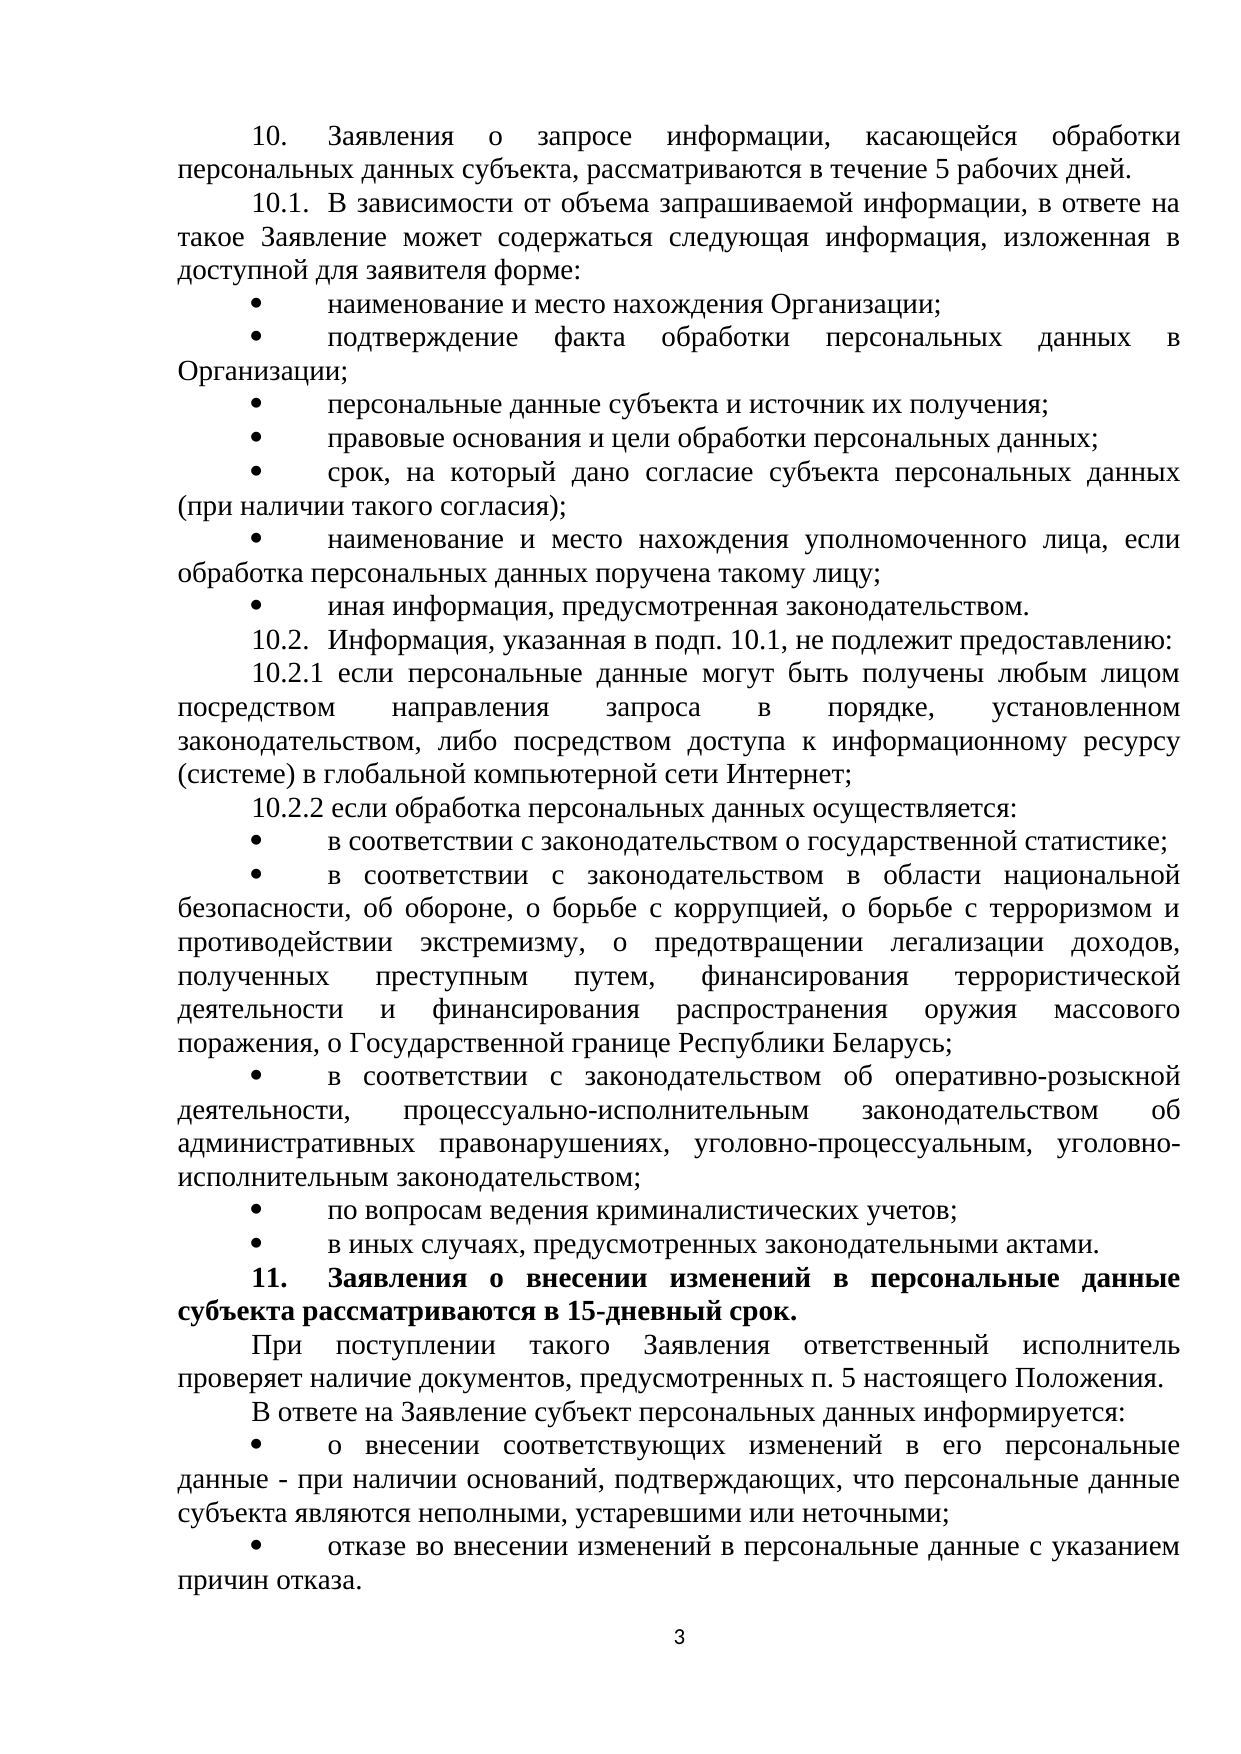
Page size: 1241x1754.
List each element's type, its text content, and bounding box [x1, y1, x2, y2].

list В зависимости от объема запрашиваемой информации, в ответе на такое Заявление может содержаться следующая информация, изложенная в доступной для заявителя форме: [177, 185, 1181, 286]
text 10.2.1 если персональные данные могут быть получены любым лицом посредством направления запроса в порядке, установленном законодательством, либо посредством доступа к информационному ресурсу (системе) в глобальной компьютерной сети Интернет; [177, 656, 1181, 790]
list отказе во внесении изменений в персональные данные с указанием причин отказа. [177, 1528, 1181, 1595]
list в соответствии с законодательством в области национальной безопасности, об обороне, о борьбе с коррупцией, о борьбе с терроризмом и противодействии экстремизму, о предотвращении легализации доходов, полученных преступным путем, финансирования террористической деятельности и финансирования распространения оружия массового поражения, о Государственной границе Республики Беларусь; [177, 857, 1181, 1058]
list в соответствии с законодательством об оперативно-розыскной деятельности, процессуально-исполнительным законодательством об административных правонарушениях, уголовно-процессуальным, уголовно-исполнительным законодательством; [177, 1058, 1181, 1192]
text В ответе на Заявление субъект персональных данных информируется: [177, 1394, 1181, 1427]
list иная информация, предусмотренная законодательством. [177, 588, 1181, 622]
list Заявления о внесении изменений в персональные данные субъекта рассматриваются в 15-дневный срок. [177, 1260, 1181, 1327]
list в иных случаях, предусмотренных законодательными актами. [177, 1226, 1181, 1260]
list о внесении соответствующих изменений в его персональные данные - при наличии оснований, подтверждающих, что персональные данные субъекта являются неполными, устаревшими или неточными; [177, 1427, 1181, 1528]
list наименование и место нахождения Организации; [177, 286, 1181, 319]
list по вопросам ведения криминалистических учетов; [177, 1192, 1181, 1226]
list наименование и место нахождения уполномоченного лица, если обработка персональных данных поручена такому лицу; [177, 521, 1181, 588]
list Информация, указанная в подп. 10.1, не подлежит предоставлению: [177, 622, 1181, 656]
list срок, на который дано согласие субъекта персональных данных (при наличии такого согласия); [177, 454, 1181, 521]
list в соответствии с законодательством о государственной статистике; [177, 823, 1181, 857]
text При поступлении такого Заявления ответственный исполнитель проверяет наличие документов, предусмотренных п. 5 настоящего Положения. [177, 1327, 1181, 1394]
list правовые основания и цели обработки персональных данных; [177, 420, 1181, 454]
list подтверждение факта обработки персональных данных в Организации; [177, 319, 1181, 387]
list персональные данные субъекта и источник их получения; [177, 387, 1181, 420]
text 10.2.2 если обработка персональных данных осуществляется: [177, 790, 1181, 823]
list Заявления о запросе информации, касающейся обработки персональных данных субъекта, рассматриваются в течение 5 рабочих дней. [177, 118, 1181, 185]
